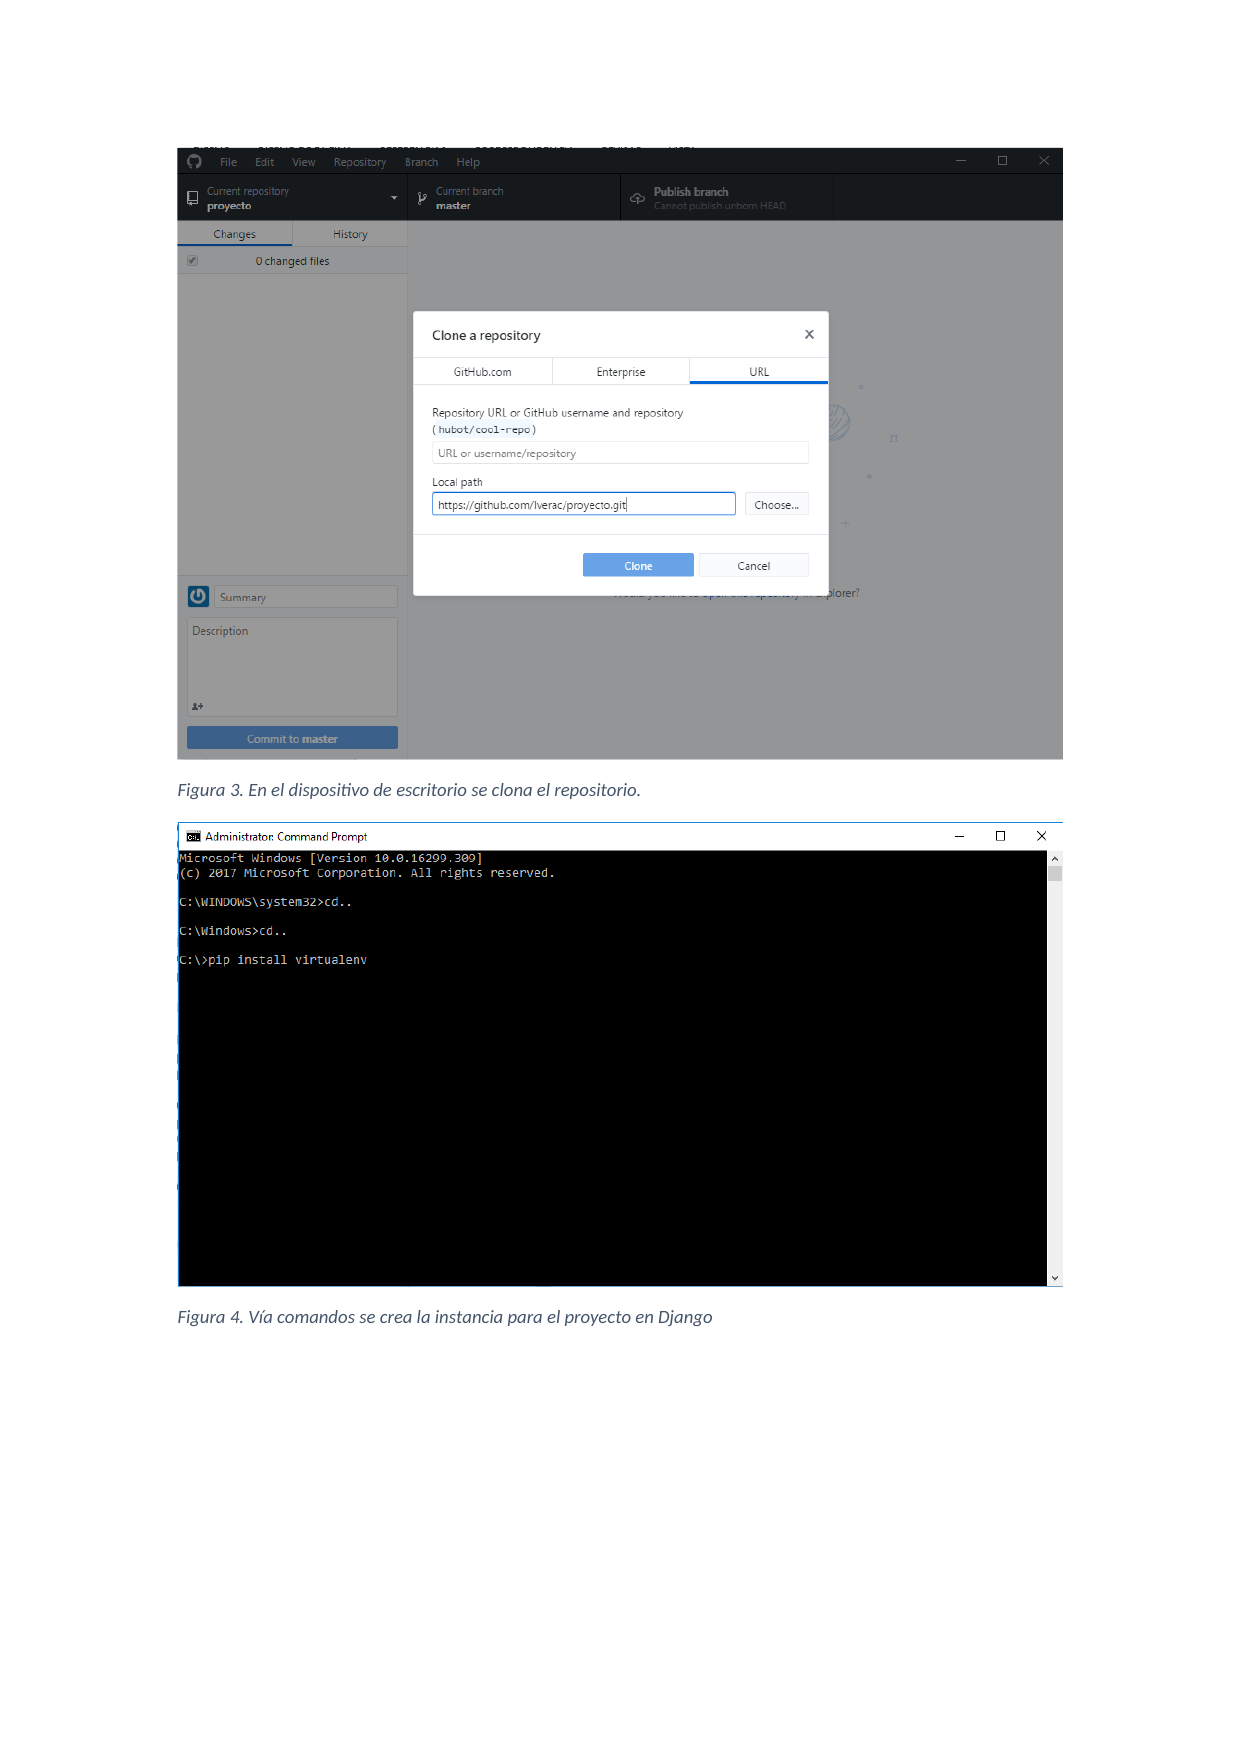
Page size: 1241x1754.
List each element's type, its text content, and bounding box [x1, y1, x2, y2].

picture [177, 147, 1063, 760]
picture [177, 822, 1063, 1287]
